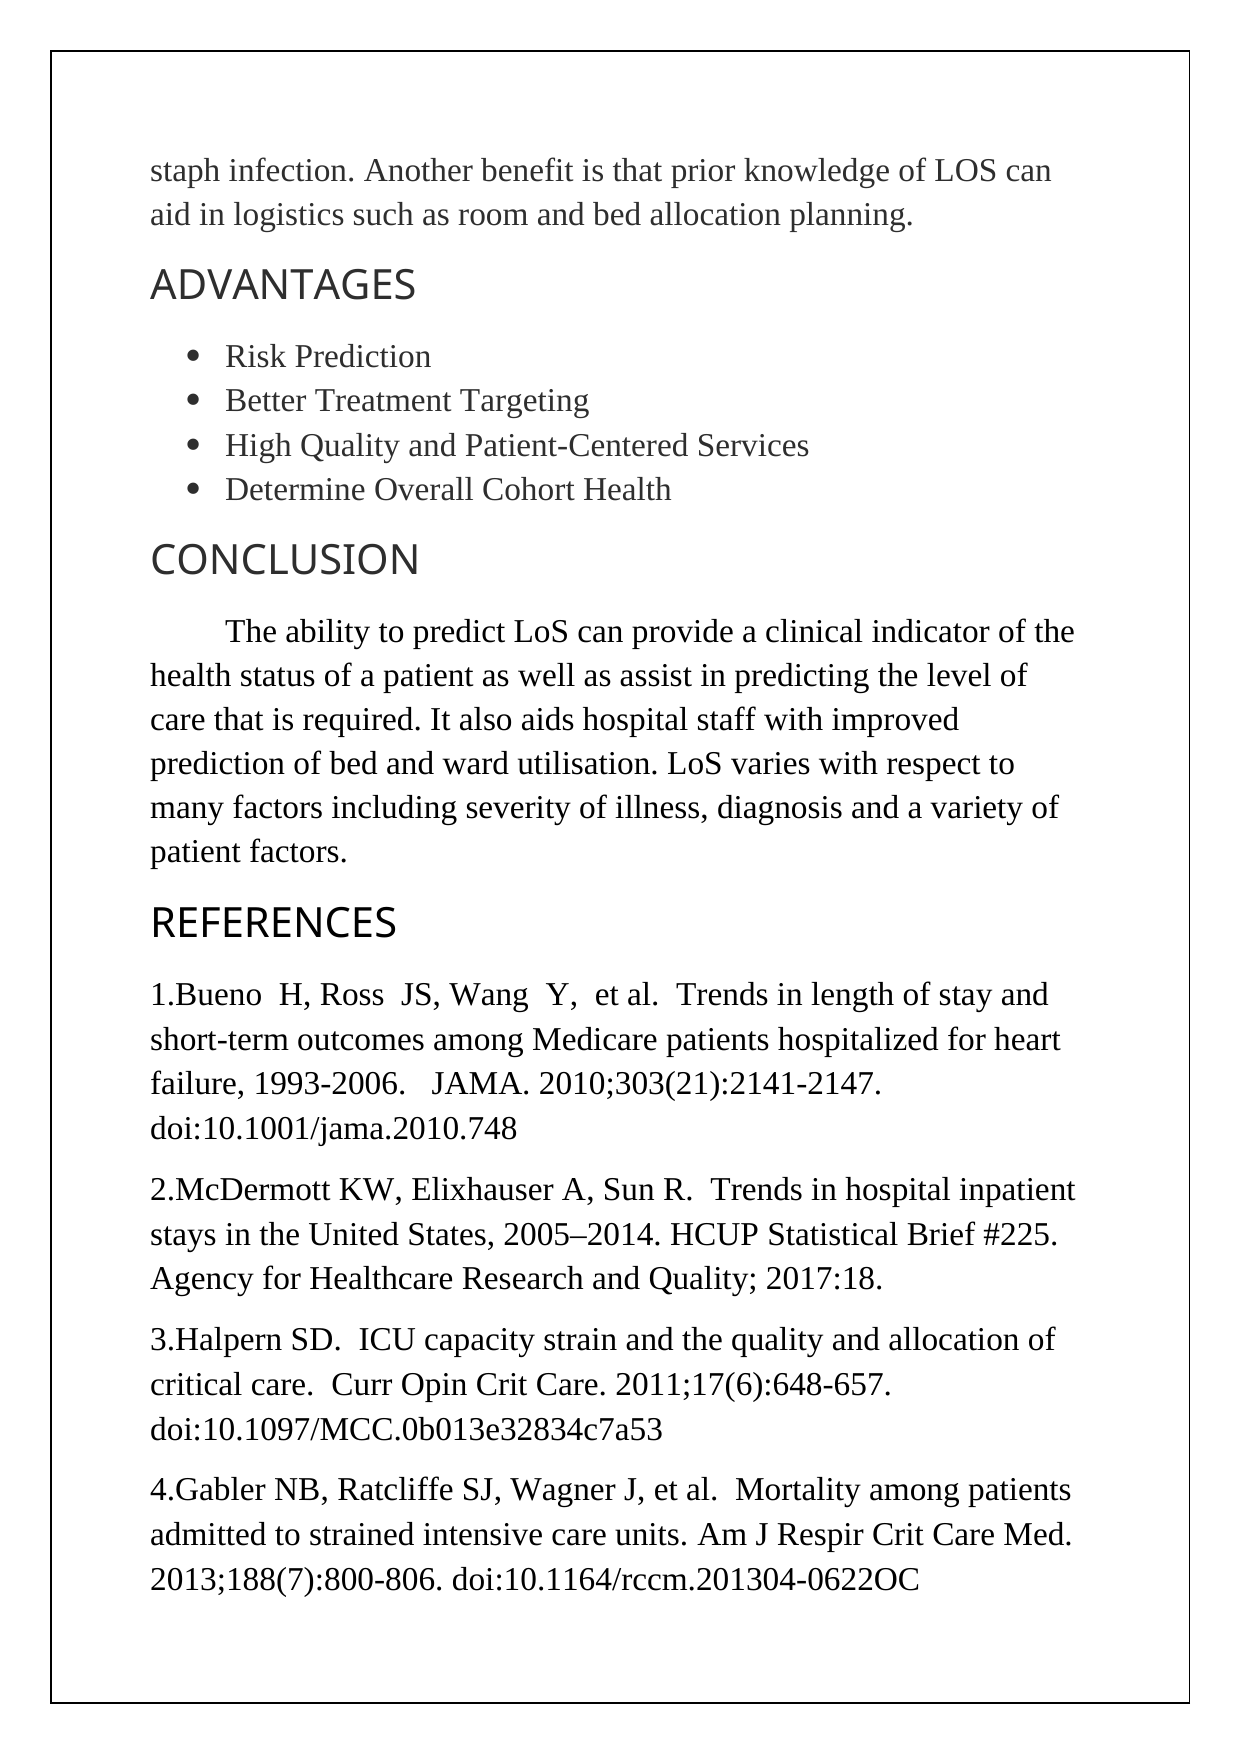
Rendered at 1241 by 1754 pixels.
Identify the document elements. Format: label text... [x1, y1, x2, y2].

list Better Treatment Targeting [187, 381, 1090, 419]
text The ability to predict LoS can provide a clinical indicator of the health status of a patient as well as assist in predicting the level of care that is required. It also aids hospital staff with improved prediction of bed and ward utilisation. LoS varies with respect to many factors including severity of illness, diagnosis and a variety of patient factors. [150, 611, 1090, 870]
list Determine Overall Cohort Health [187, 469, 1090, 507]
text ADVANTAGES [150, 255, 1090, 312]
text 1.Bueno H﻿, Ross JS﻿, Wang Y﻿, et al. Trends in length of stay and short-term outcomes among Medicare patients hospitalized for heart failure, 1993-2006. ﻿ JAMA. 2010;303(21):2141-2147. doi:10.1001/jama.2010.748﻿ [150, 974, 1090, 1147]
text 3.Halpern SD﻿. ICU capacity strain and the quality and allocation of critical care. ﻿ Curr Opin Crit Care. 2011;17(6):648-657. doi:10.1097/MCC.0b013e32834c7a53 [150, 1319, 1090, 1447]
text 4.Gabler NB﻿, Ratcliffe SJ﻿, Wagner J﻿, et al. Mortality among patients admitted to strained intensive care units. ﻿Am J Respir Crit Care Med. 2013;188(7):800-806. doi:10.1164/rccm.201304-0622OC﻿ [150, 1469, 1090, 1598]
text CONCLUSION [150, 529, 1090, 586]
text 2.McDermott KW﻿, Elixhauser A﻿, Sun R﻿. Trends in hospital inpatient stays in the United States, 2005–2014. HCUP Statistical Brief #225. Agency for Healthcare Research and Quality; 2017:18. [150, 1169, 1090, 1297]
text REFERENCES [150, 892, 1090, 949]
list High Quality and Patient-Centered Services [187, 425, 1090, 463]
list Risk Prediction [187, 337, 1090, 375]
